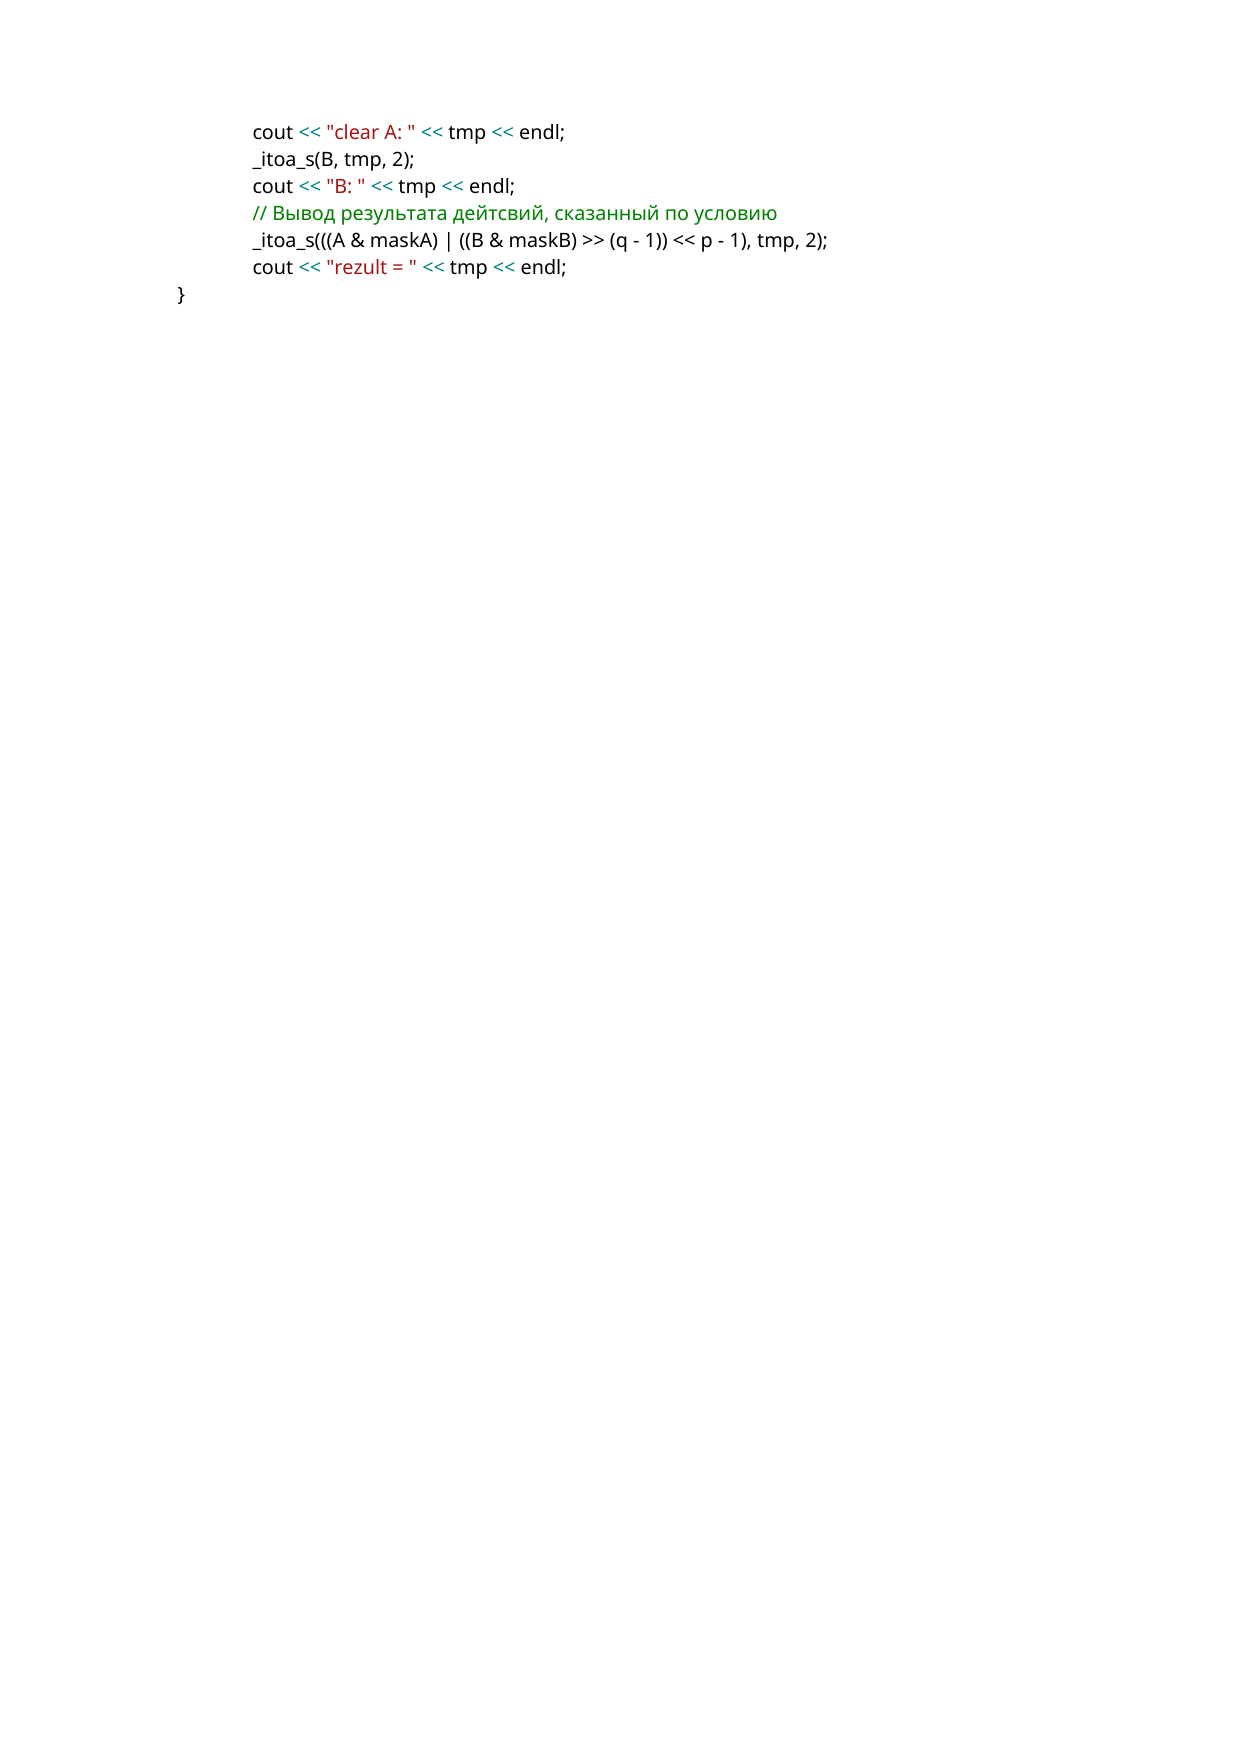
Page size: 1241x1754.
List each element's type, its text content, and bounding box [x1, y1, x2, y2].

text } [177, 280, 1152, 307]
text // Вывод результата дейтсвий, сказанный по условию [177, 199, 1152, 226]
text _itoa_s(((A & maskA) | ((B & maskB) >> (q - 1)) << p - 1), tmp, 2); [177, 226, 1152, 253]
text cout << "rezult = " << tmp << endl; [177, 253, 1152, 280]
text cout << "B: " << tmp << endl; [177, 172, 1152, 199]
text _itoa_s(B, tmp, 2); [177, 145, 1152, 172]
text cout << "clear A: " << tmp << endl; [177, 118, 1152, 145]
